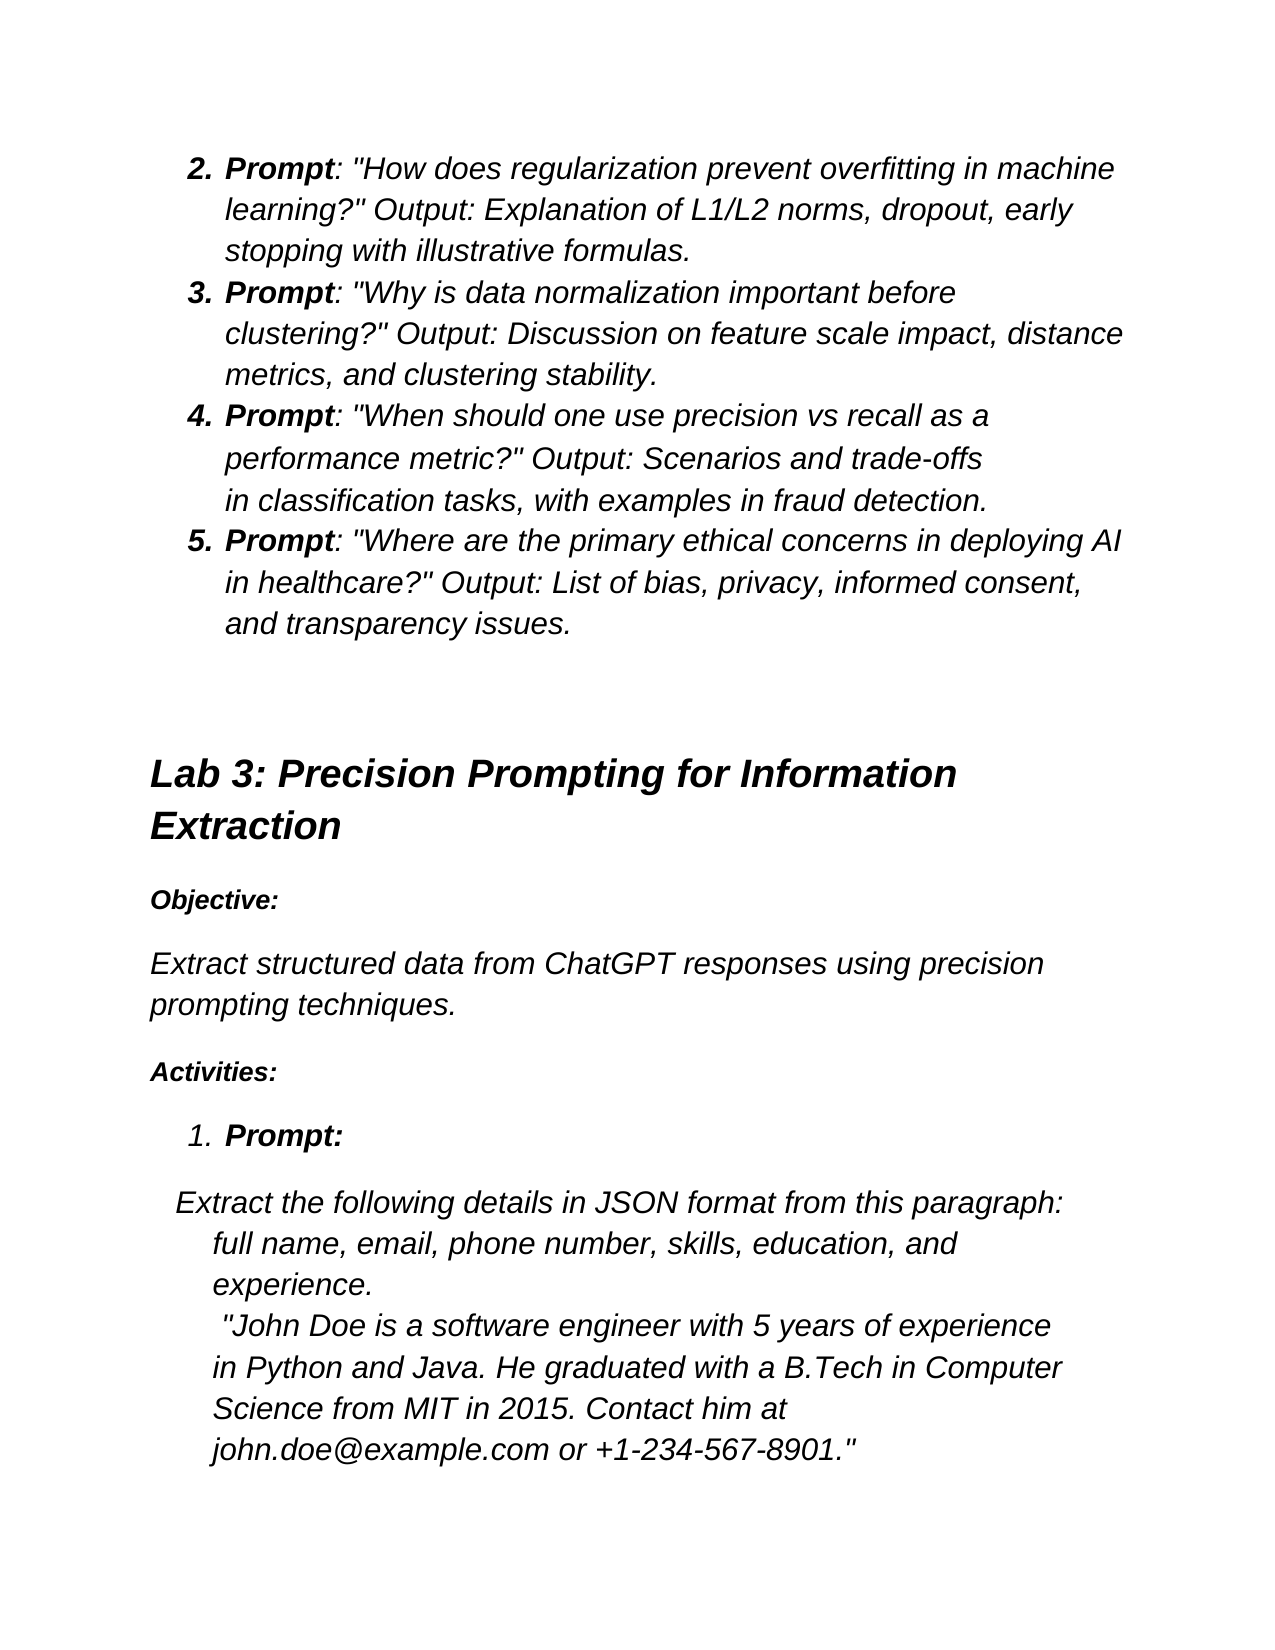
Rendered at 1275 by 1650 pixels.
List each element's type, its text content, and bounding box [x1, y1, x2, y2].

text Objective: [150, 884, 1125, 915]
subtitle Lab 3: Precision Prompting for Information Extraction [150, 750, 1125, 848]
list Prompt: "Why is data normalization important before clustering?" Output: Discussion on feature scale impact, distance metrics, and clustering stability. [187, 274, 1124, 392]
text Extract the following details in JSON format from this paragraph: full name, email, phone number, skills, education, and experience. [175, 1184, 1067, 1302]
list Prompt: "When should one use precision vs recall as a performance metric?" Output: Scenarios and trade‑offs in classification tasks, with examples in fraud detection. [187, 397, 1016, 518]
list Prompt: "Where are the primary ethical concerns in deploying AI in healthcare?" Output: List of bias, privacy, informed consent, and transparency issues. [187, 522, 1122, 641]
text Activities: [150, 1056, 1125, 1088]
text Extract structured data from ChatGPT responses using precision prompting techniques. [150, 945, 1125, 1022]
subtitle Prompt: [187, 1117, 1125, 1153]
text "John Doe is a software engineer with 5 years of experience in Python and Java. He graduated with a B.Tech in Computer Science from MIT in 2015. Contact him at john.doe@example.com or +1-234-567-8901." [212, 1307, 1067, 1467]
list Prompt: "How does regularization prevent overfitting in machine learning?" Output: Explanation of L1/L2 norms, dropout, early stopping with illustrative formulas. [187, 150, 1115, 268]
